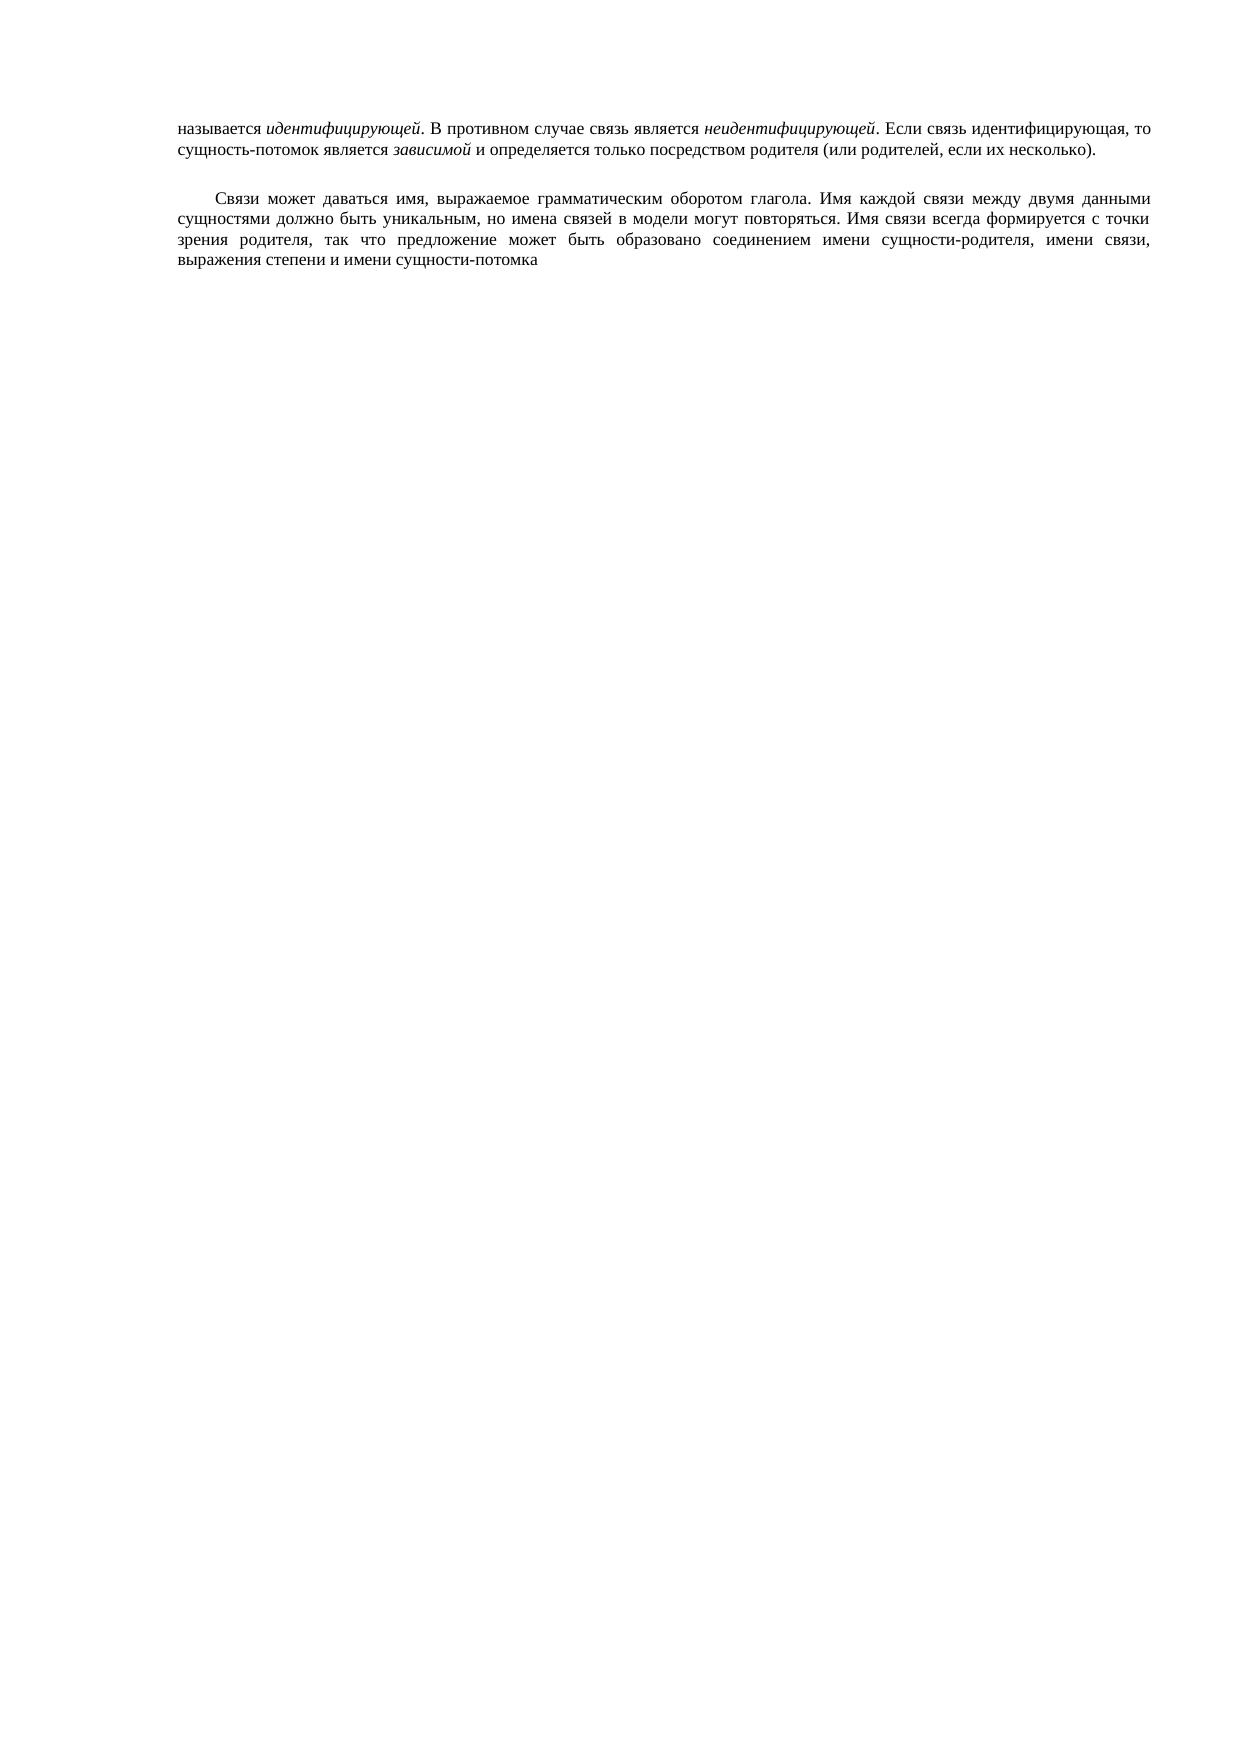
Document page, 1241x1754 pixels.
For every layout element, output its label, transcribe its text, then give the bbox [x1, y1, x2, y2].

text Связи может даваться имя, выражаемое грамматическим оборотом глагола. Имя каждой связи между двумя данными сущностями должно быть уникальным, но имена связей в модели могут повторяться. Имя связи всегда формируется с точки зрения родителя, так что предложение может быть образовано соединением имени сущности-родителя, имени связи, выражения степени и имени сущности-потомка [177, 188, 1152, 269]
